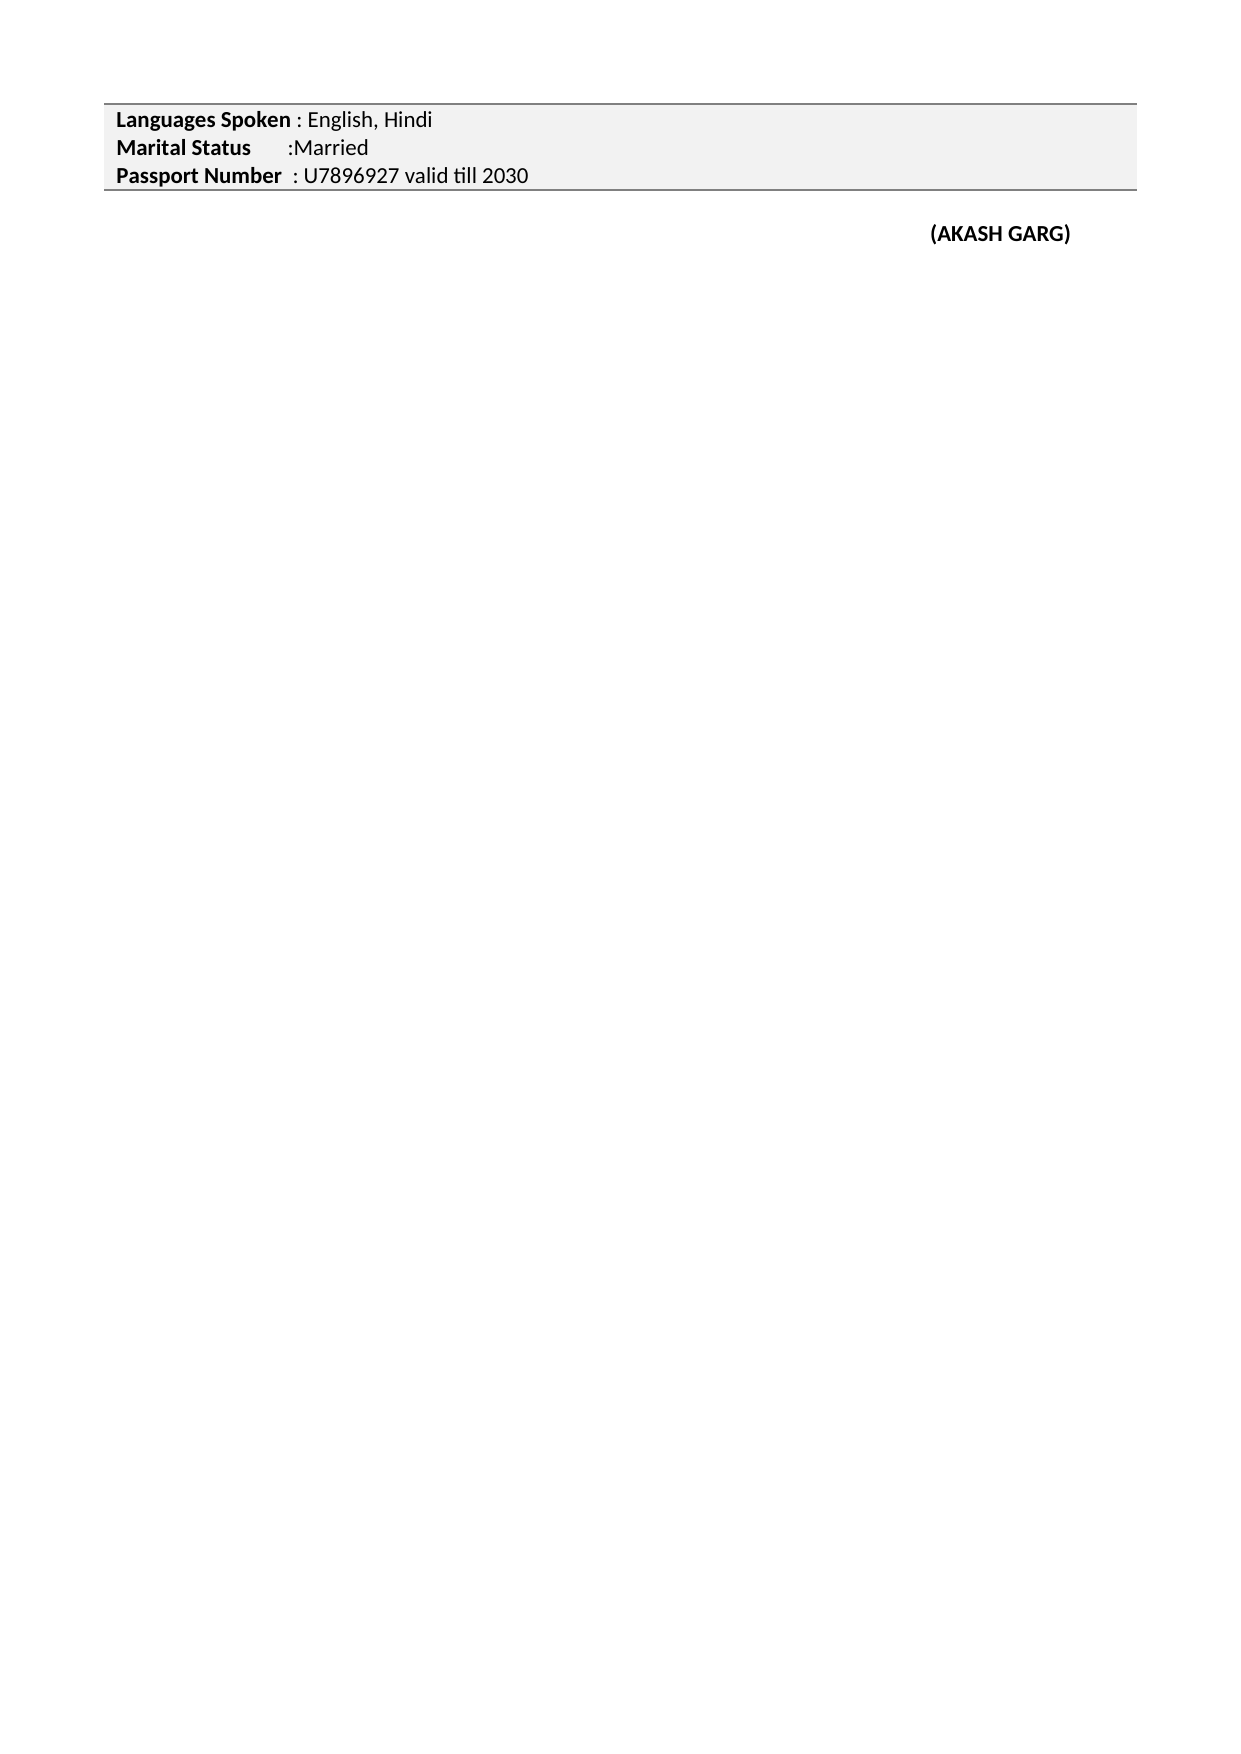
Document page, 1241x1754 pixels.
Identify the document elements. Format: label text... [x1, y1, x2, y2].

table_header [104, 105, 1137, 189]
text (AKASH GARG) [105, 219, 1135, 247]
